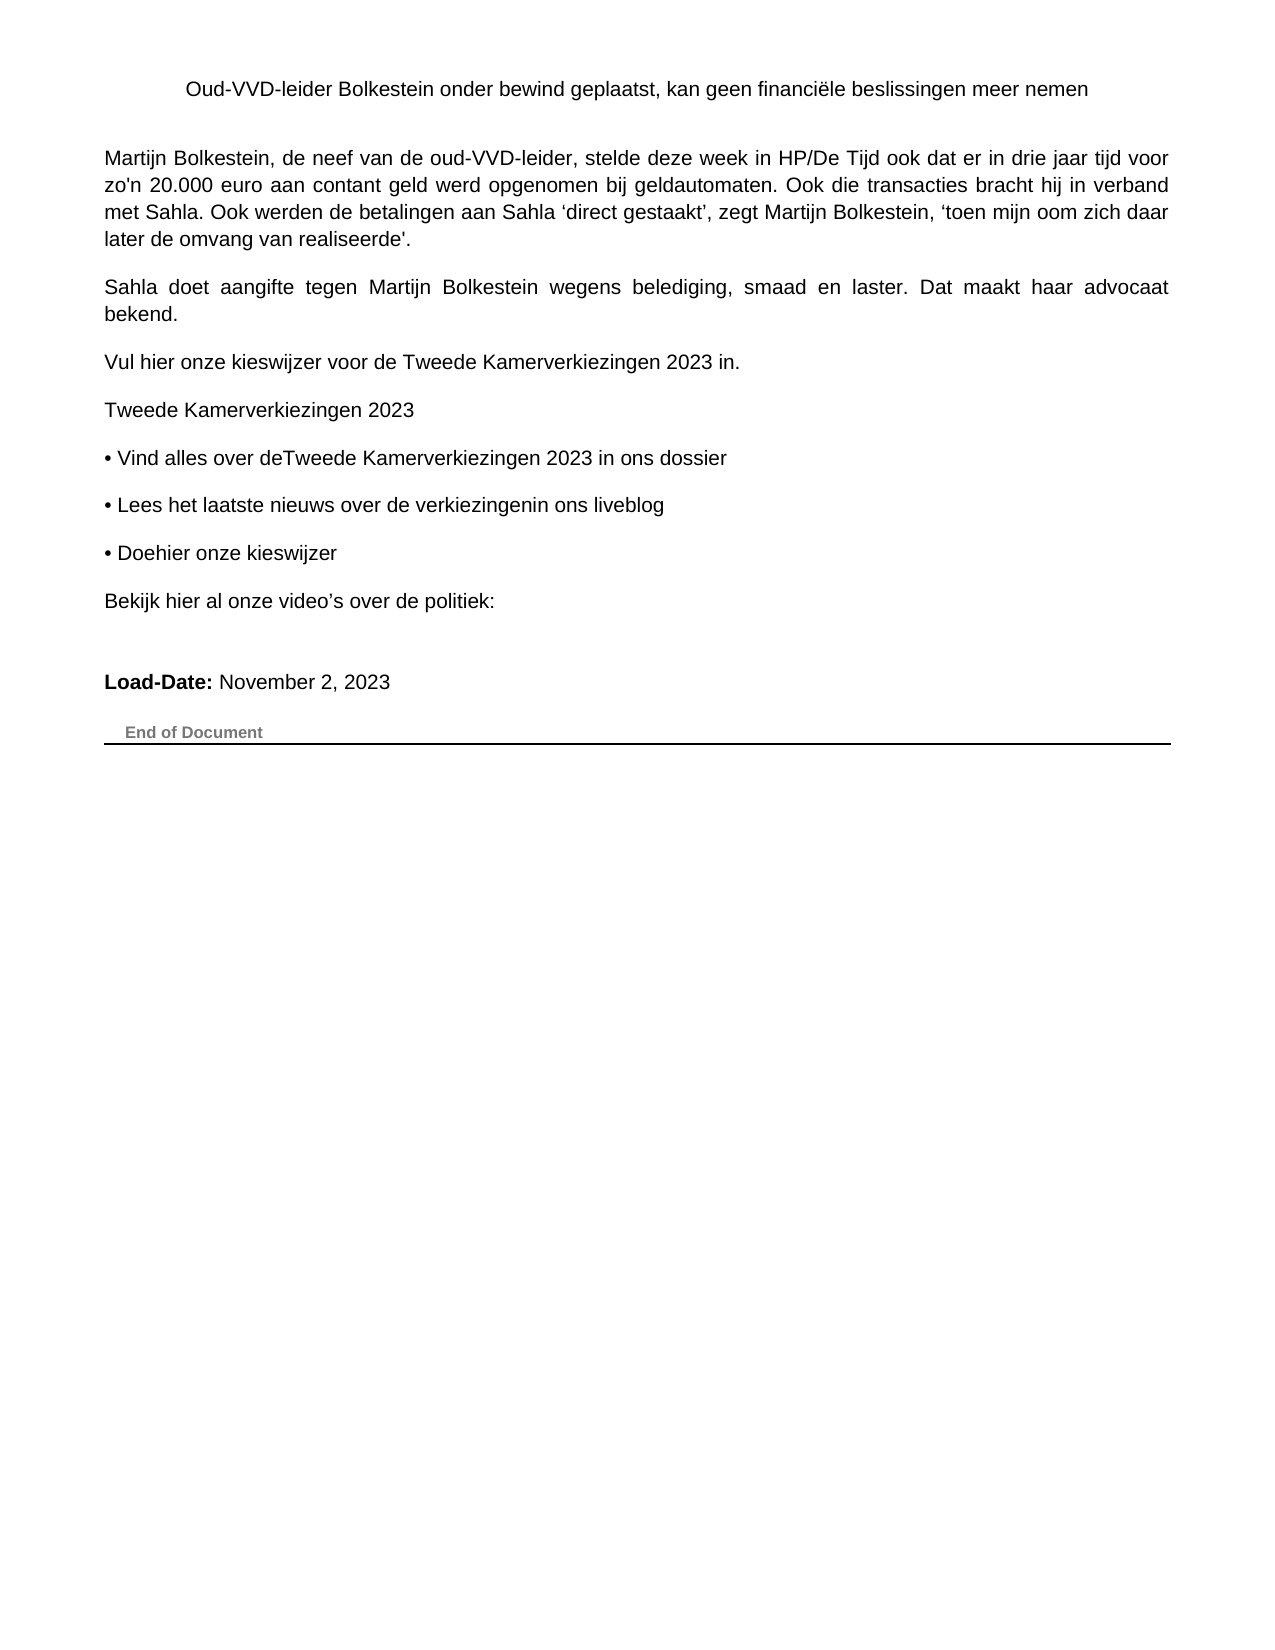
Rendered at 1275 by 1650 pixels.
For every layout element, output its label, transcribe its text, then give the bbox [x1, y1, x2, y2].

text • Doehier onze kieswijzer [104, 538, 1171, 565]
text Vul hier onze kieswijzer voor de Tweede Kamerverkiezingen 2023 in. [104, 346, 1171, 373]
text • Lees het laatste nieuws over de verkiezingenin ons liveblog [104, 490, 1171, 517]
text • Vind alles over deTweede Kamerverkiezingen 2023 in ons dossier [104, 442, 1171, 469]
text Tweede Kamerverkiezingen 2023 [104, 394, 1171, 421]
text Load-Date: November 2, 2023 [104, 638, 1171, 694]
text Bekijk hier al onze video’s over de politiek: [104, 586, 1171, 613]
text Martijn Bolkestein, de neef van de oud-VVD-leider, stelde deze week in HP/De Tijd ook dat er in drie jaar tijd voor zo'n 20.000 euro aan contant geld werd opgenomen bij geldautomaten. Ook die transacties bracht hij in verband met Sahla. Ook werden de betalingen aan Sahla ‘direct gestaakt’, zegt Martijn Bolkestein, ‘toen mijn oom zich daar later de omvang van realiseerde'. [104, 142, 1171, 251]
text End of Document [125, 723, 1171, 742]
text Sahla doet aangifte tegen Martijn Bolkestein wegens belediging, smaad en laster. Dat maakt haar advocaat bekend. [104, 271, 1171, 326]
